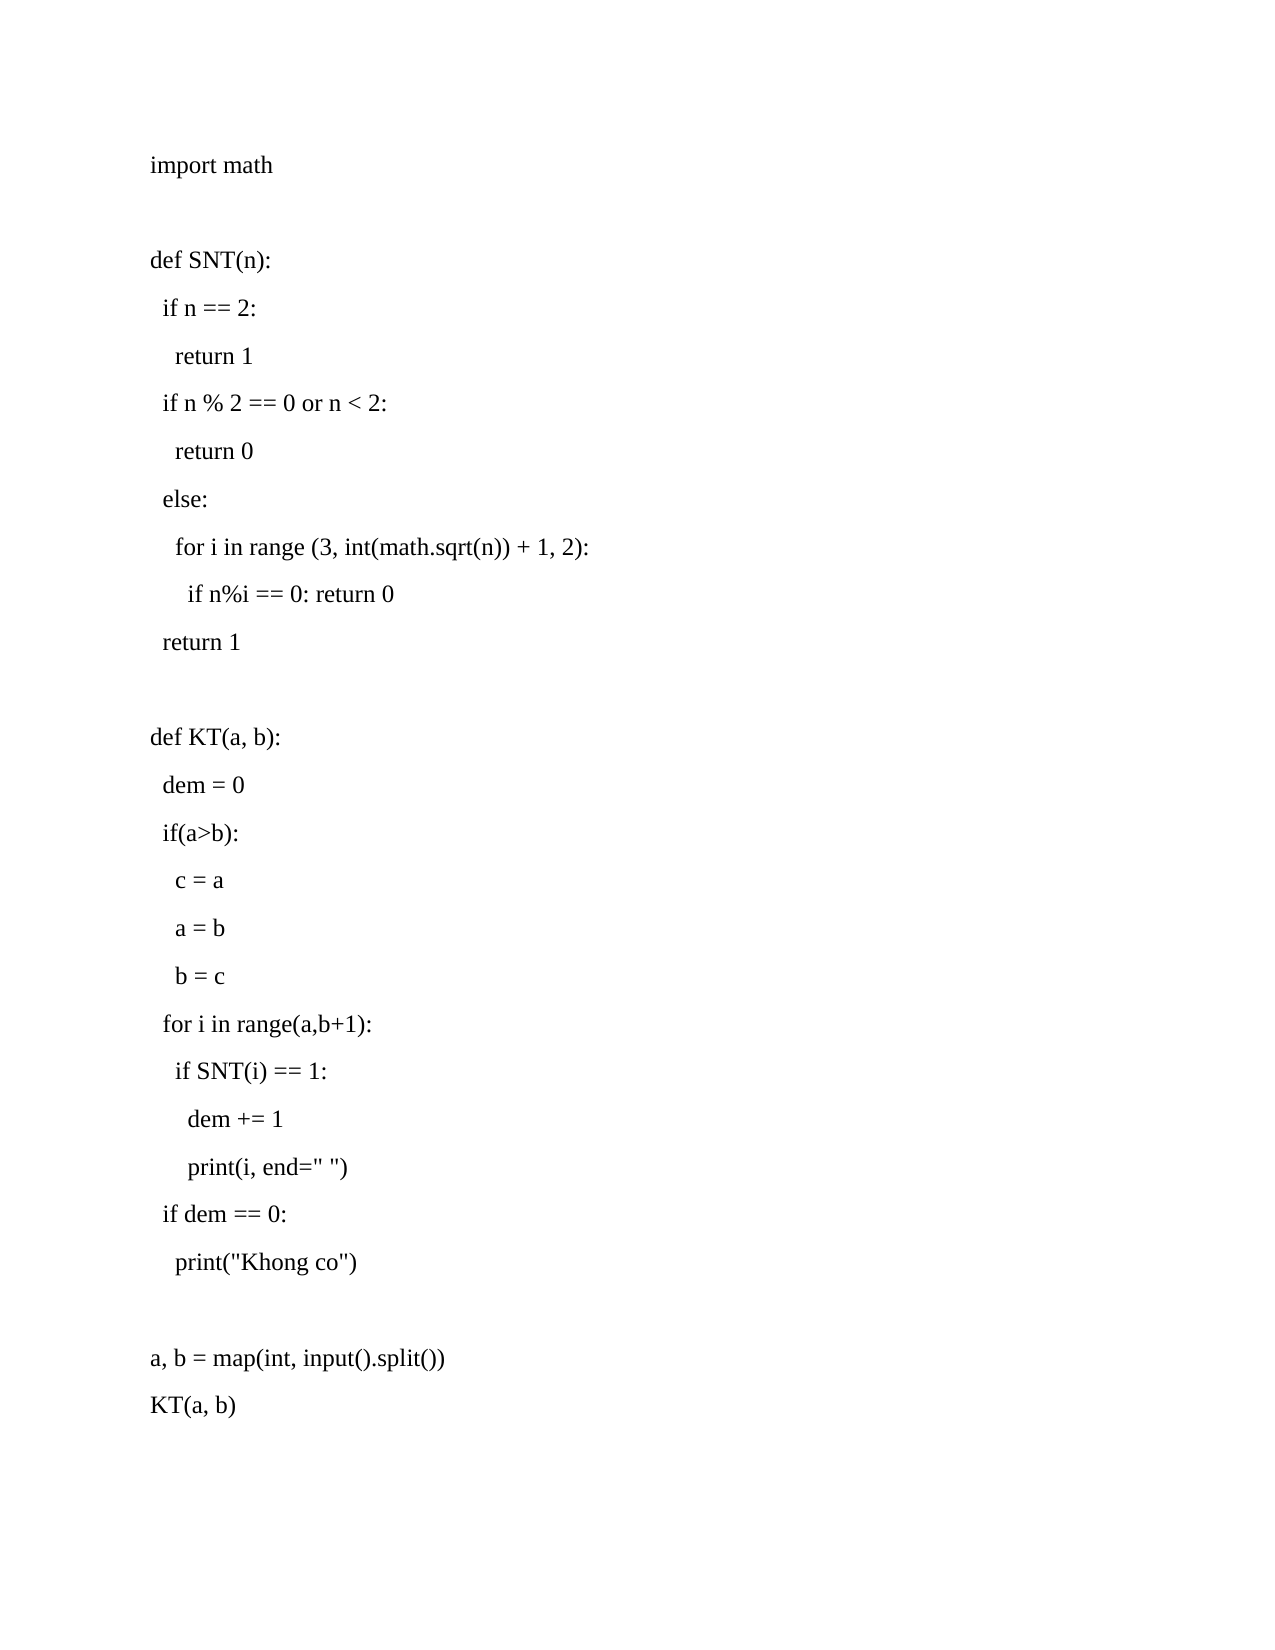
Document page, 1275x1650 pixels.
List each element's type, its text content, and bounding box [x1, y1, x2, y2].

text def KT(a, b): [150, 722, 1125, 751]
text if n % 2 == 0 or n < 2: [150, 388, 1125, 417]
text return 1 [150, 341, 1125, 369]
text c = a [150, 866, 1125, 894]
text if SNT(i) == 1: [150, 1056, 1125, 1085]
text for i in range(a,b+1): [150, 1009, 1125, 1037]
text a = b [150, 913, 1125, 942]
text def SNT(n): [150, 245, 1125, 274]
text print("Khong co") [150, 1247, 1125, 1276]
text a, b = map(int, input().split()) [150, 1343, 1125, 1371]
text return 1 [150, 627, 1125, 656]
text import math [150, 150, 1125, 179]
text dem = 0 [150, 770, 1125, 799]
text print(i, end=" ") [150, 1152, 1125, 1181]
text dem += 1 [150, 1104, 1125, 1133]
text for i in range (3, int(math.sqrt(n)) + 1, 2): [150, 532, 1125, 560]
text if n%i == 0: return 0 [150, 579, 1125, 608]
text else: [150, 484, 1125, 513]
text b = c [150, 961, 1125, 990]
text KT(a, b) [150, 1390, 1125, 1419]
text if dem == 0: [150, 1199, 1125, 1228]
text if n == 2: [150, 293, 1125, 322]
text return 0 [150, 436, 1125, 465]
text if(a>b): [150, 818, 1125, 847]
